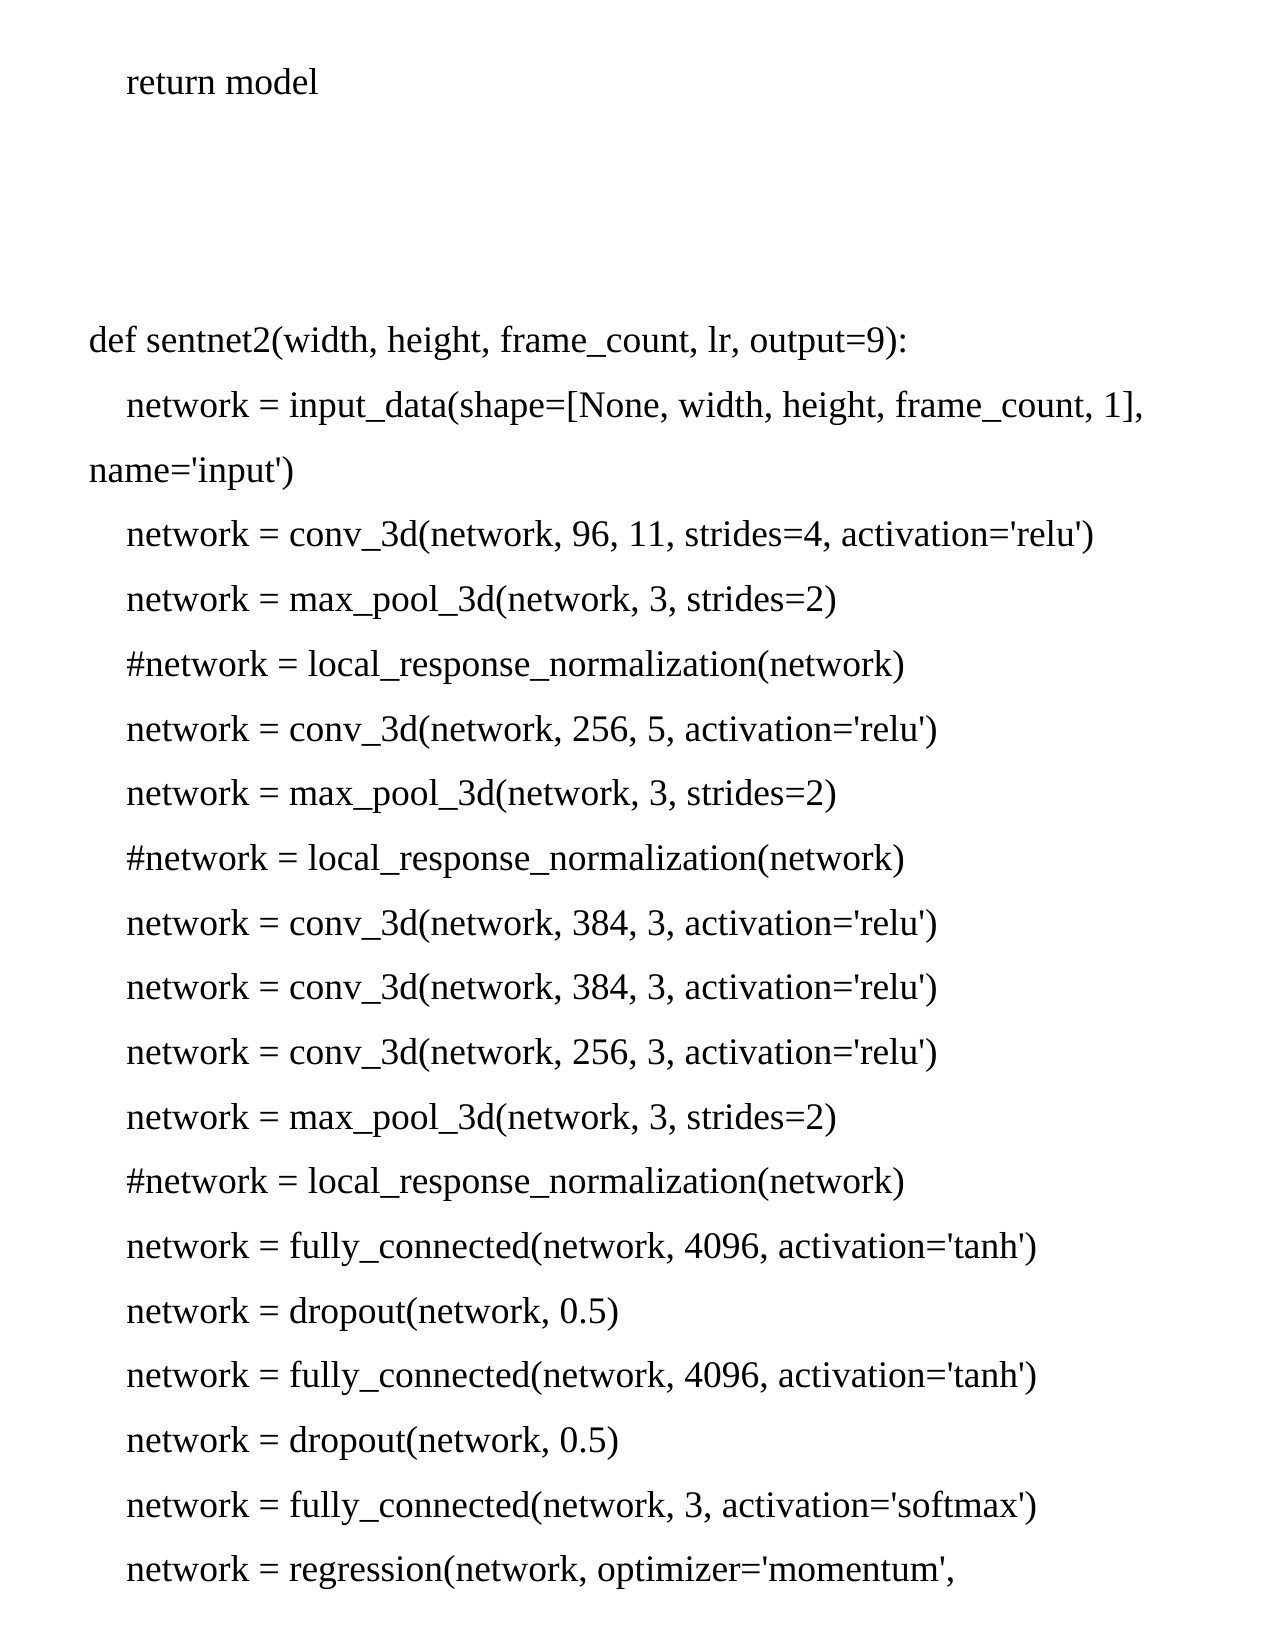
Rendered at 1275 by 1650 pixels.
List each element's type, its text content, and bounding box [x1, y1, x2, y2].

text network = conv_3d(network, 384, 3, activation='relu') [89, 900, 1216, 943]
text network = max_pool_3d(network, 3, strides=2) [89, 771, 1216, 814]
text network = fully_connected(network, 4096, activation='tanh') [89, 1353, 1216, 1396]
text network = max_pool_3d(network, 3, strides=2) [89, 577, 1216, 620]
text def sentnet2(width, height, frame_count, lr, output=9): [89, 318, 1216, 361]
text return model [89, 59, 1216, 102]
text network = dropout(network, 0.5) [89, 1417, 1216, 1461]
text #network = local_response_normalization(network) [89, 1159, 1216, 1202]
text network = regression(network, optimizer='momentum', [89, 1547, 1216, 1590]
text network = fully_connected(network, 4096, activation='tanh') [89, 1223, 1216, 1267]
text network = conv_3d(network, 256, 5, activation='relu') [89, 706, 1216, 749]
text network = conv_3d(network, 256, 3, activation='relu') [89, 1029, 1216, 1072]
text network = max_pool_3d(network, 3, strides=2) [89, 1094, 1216, 1137]
text network = conv_3d(network, 96, 11, strides=4, activation='relu') [89, 512, 1216, 555]
text network = dropout(network, 0.5) [89, 1288, 1216, 1331]
text #network = local_response_normalization(network) [89, 835, 1216, 878]
text network = input_data(shape=[None, width, height, frame_count, 1], name='input') [89, 382, 1216, 490]
text network = conv_3d(network, 384, 3, activation='relu') [89, 965, 1216, 1008]
text network = fully_connected(network, 3, activation='softmax') [89, 1482, 1216, 1525]
text #network = local_response_normalization(network) [89, 641, 1216, 684]
